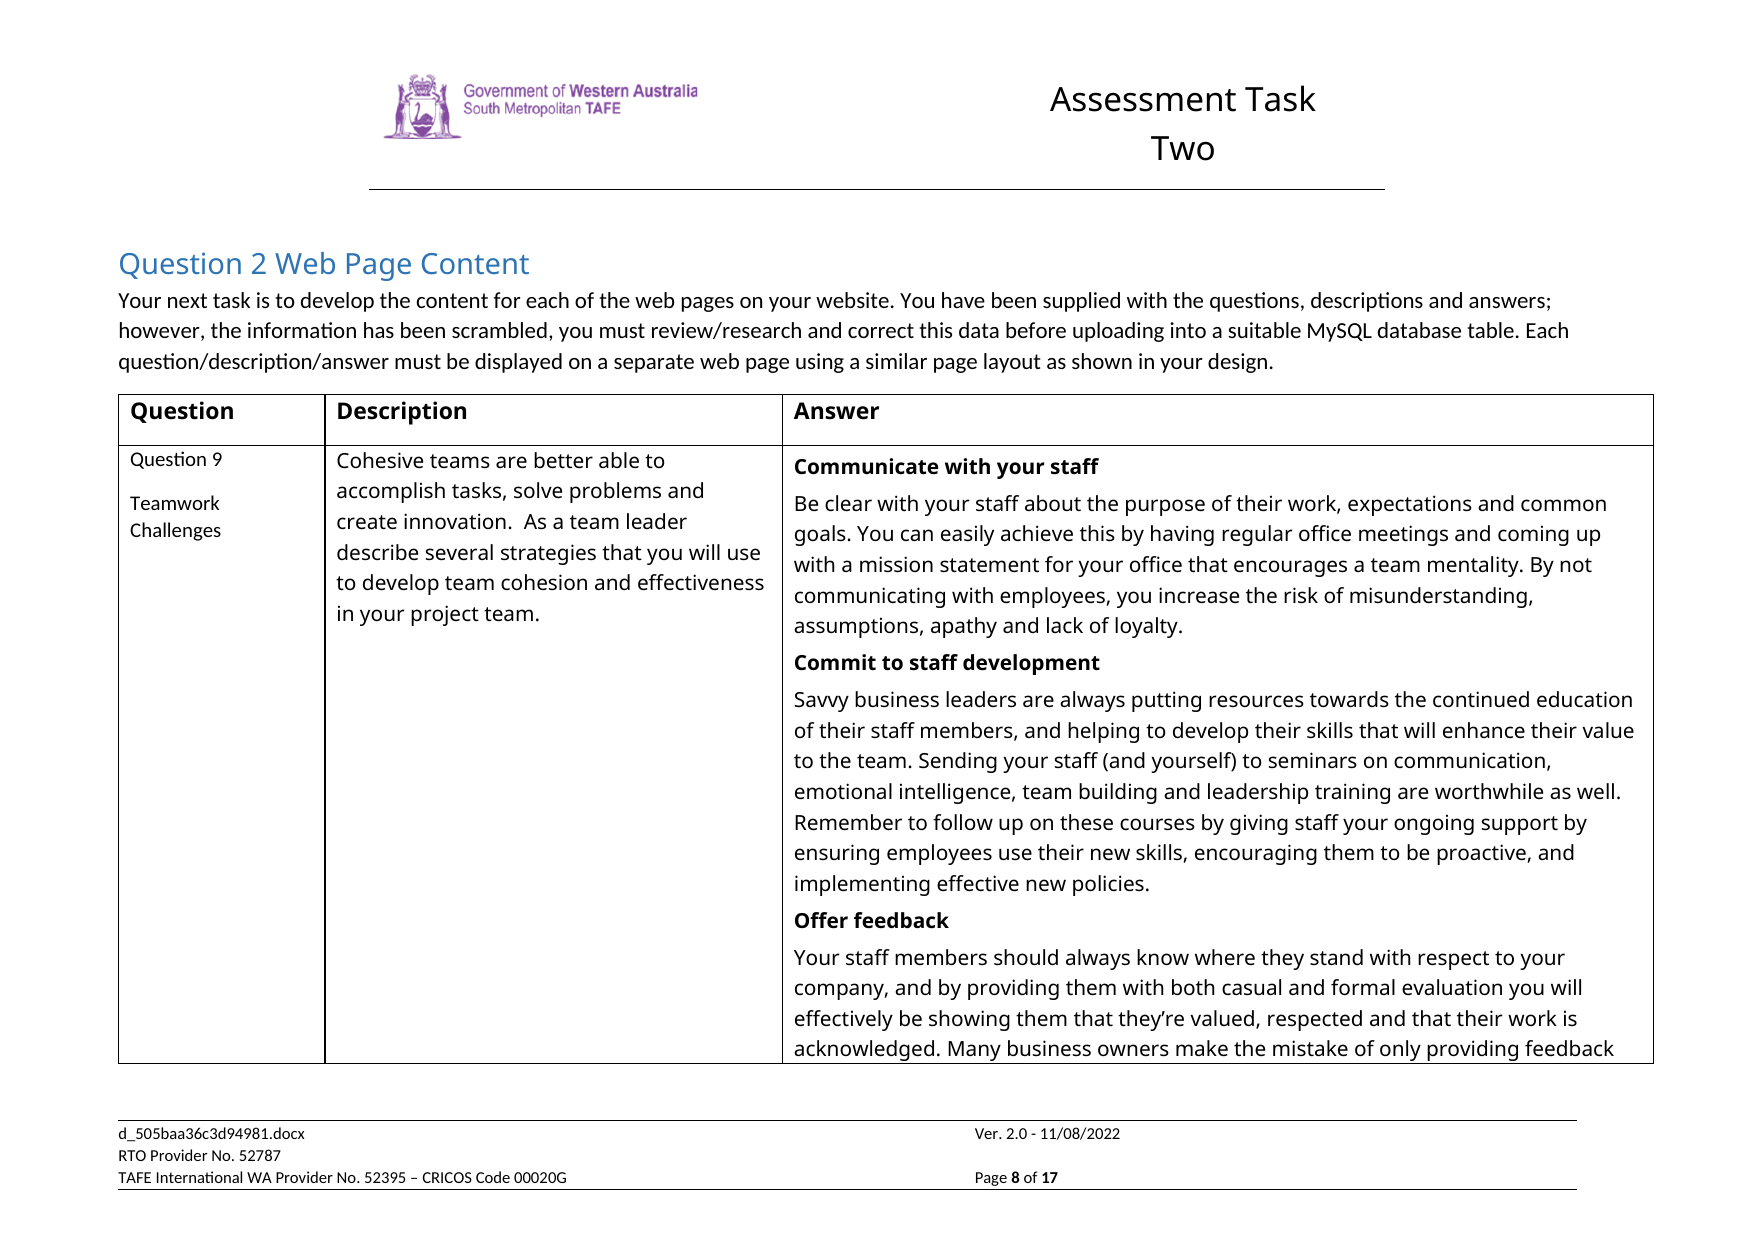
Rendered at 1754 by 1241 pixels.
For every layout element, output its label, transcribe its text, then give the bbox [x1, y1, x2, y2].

text Your next task is to develop the content for each of the web pages on your website. You have been supplied with the questions, descriptions and answers; however, the information has been scrambled, you must review/research and correct this data before uploading into a suitable MySQL database table. Each question/description/answer must be displayed on a separate web page using a similar page layout as shown in your design. [118, 286, 1577, 375]
picture [383, 74, 698, 139]
table_header Question [119, 395, 324, 445]
table_header Description [326, 395, 782, 445]
table_header Answer [783, 395, 1653, 445]
subtitle Question 2 Web Page Content [118, 243, 1577, 283]
table_cell Question 9 Teamwork Challenges [119, 446, 324, 1063]
